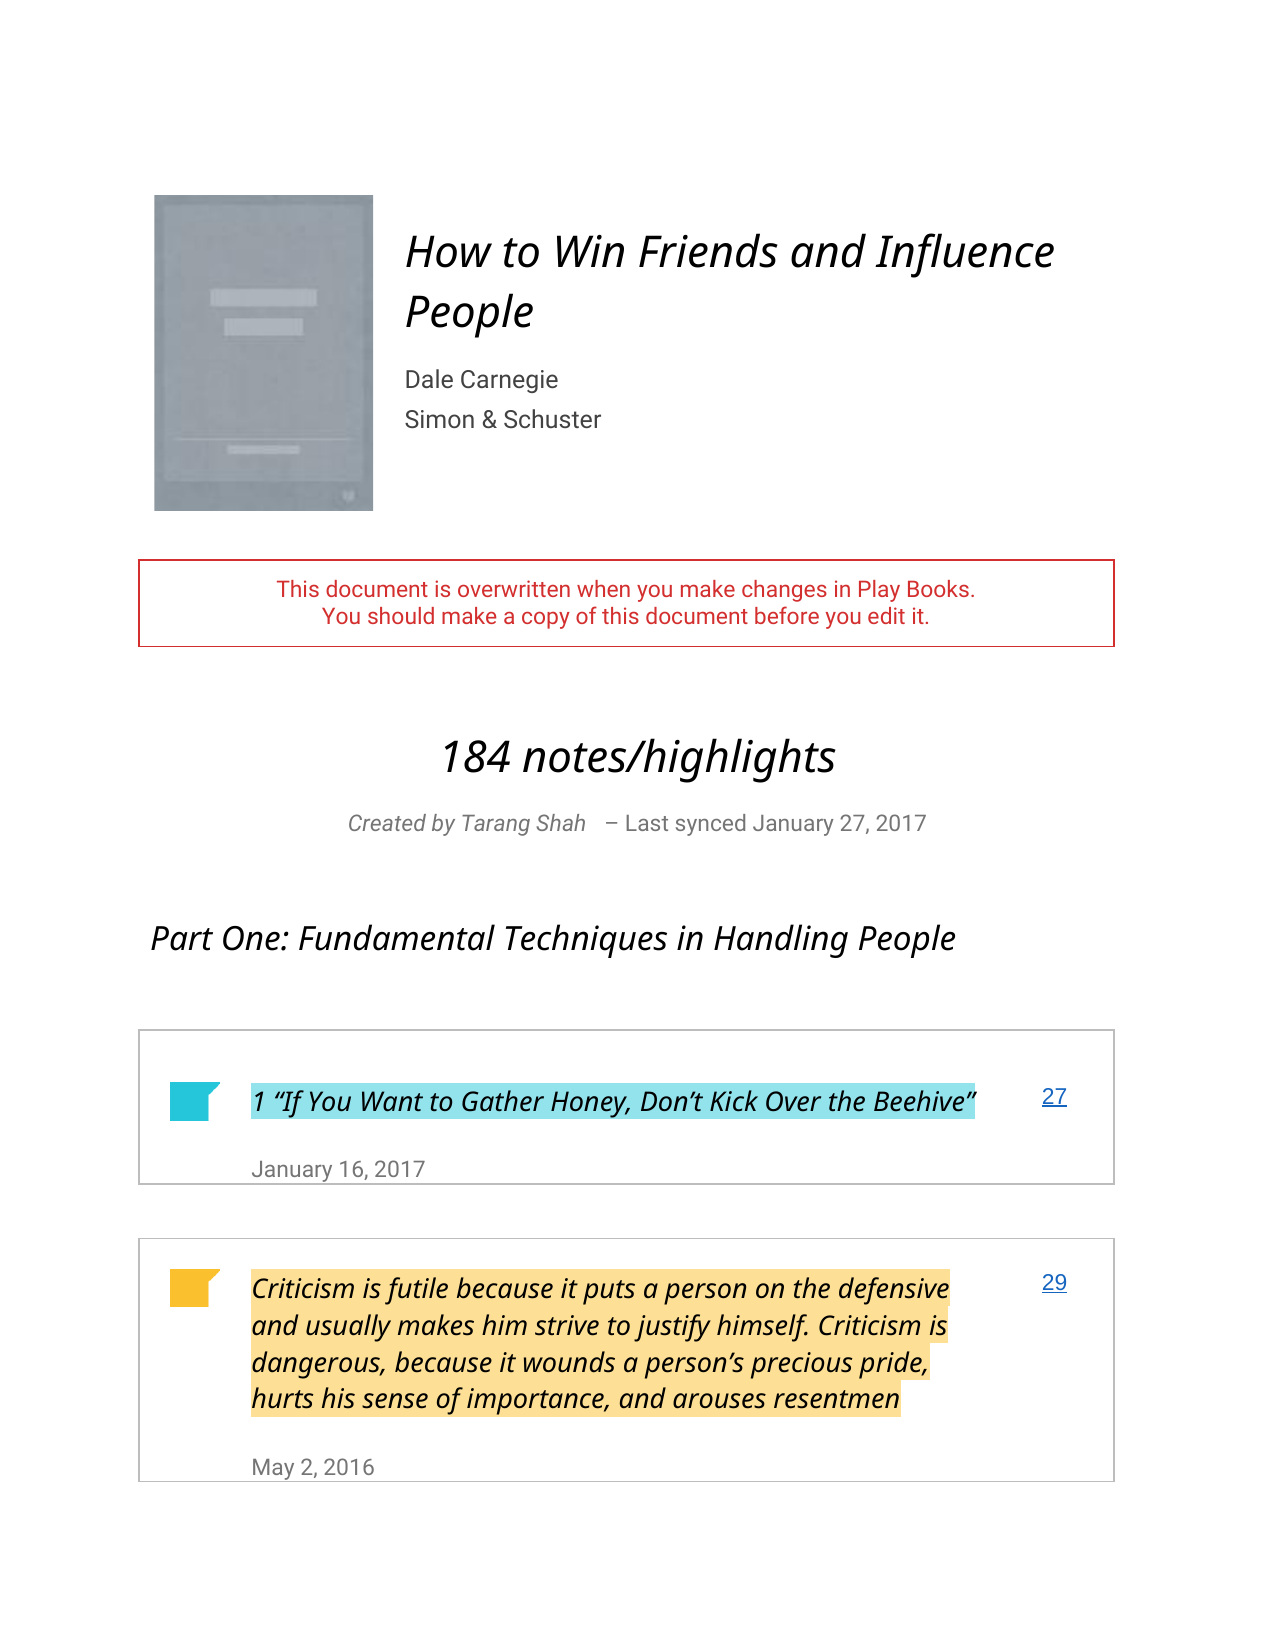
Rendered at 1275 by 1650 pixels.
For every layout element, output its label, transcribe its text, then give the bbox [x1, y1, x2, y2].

picture [170, 1269, 220, 1307]
picture [170, 1082, 220, 1121]
subtitle 184 notes/highlights [150, 726, 1125, 786]
table_header [140, 1239, 1113, 1481]
table_header [139, 180, 389, 530]
table_header How to Win Friends and Influence People Dale Carnegie Simon & Schuster [389, 180, 1114, 530]
picture [154, 195, 374, 511]
subtitle Part One: Fundamental Techniques in Handling People [150, 914, 1125, 960]
text Created by Tarang Shah – Last synced January 27, 2017 [150, 811, 1125, 837]
table_header [140, 1031, 1113, 1183]
table_header This document is overwritten when you make changes in Play Books. You should make a copy of this document before you edit it. [140, 561, 1113, 646]
